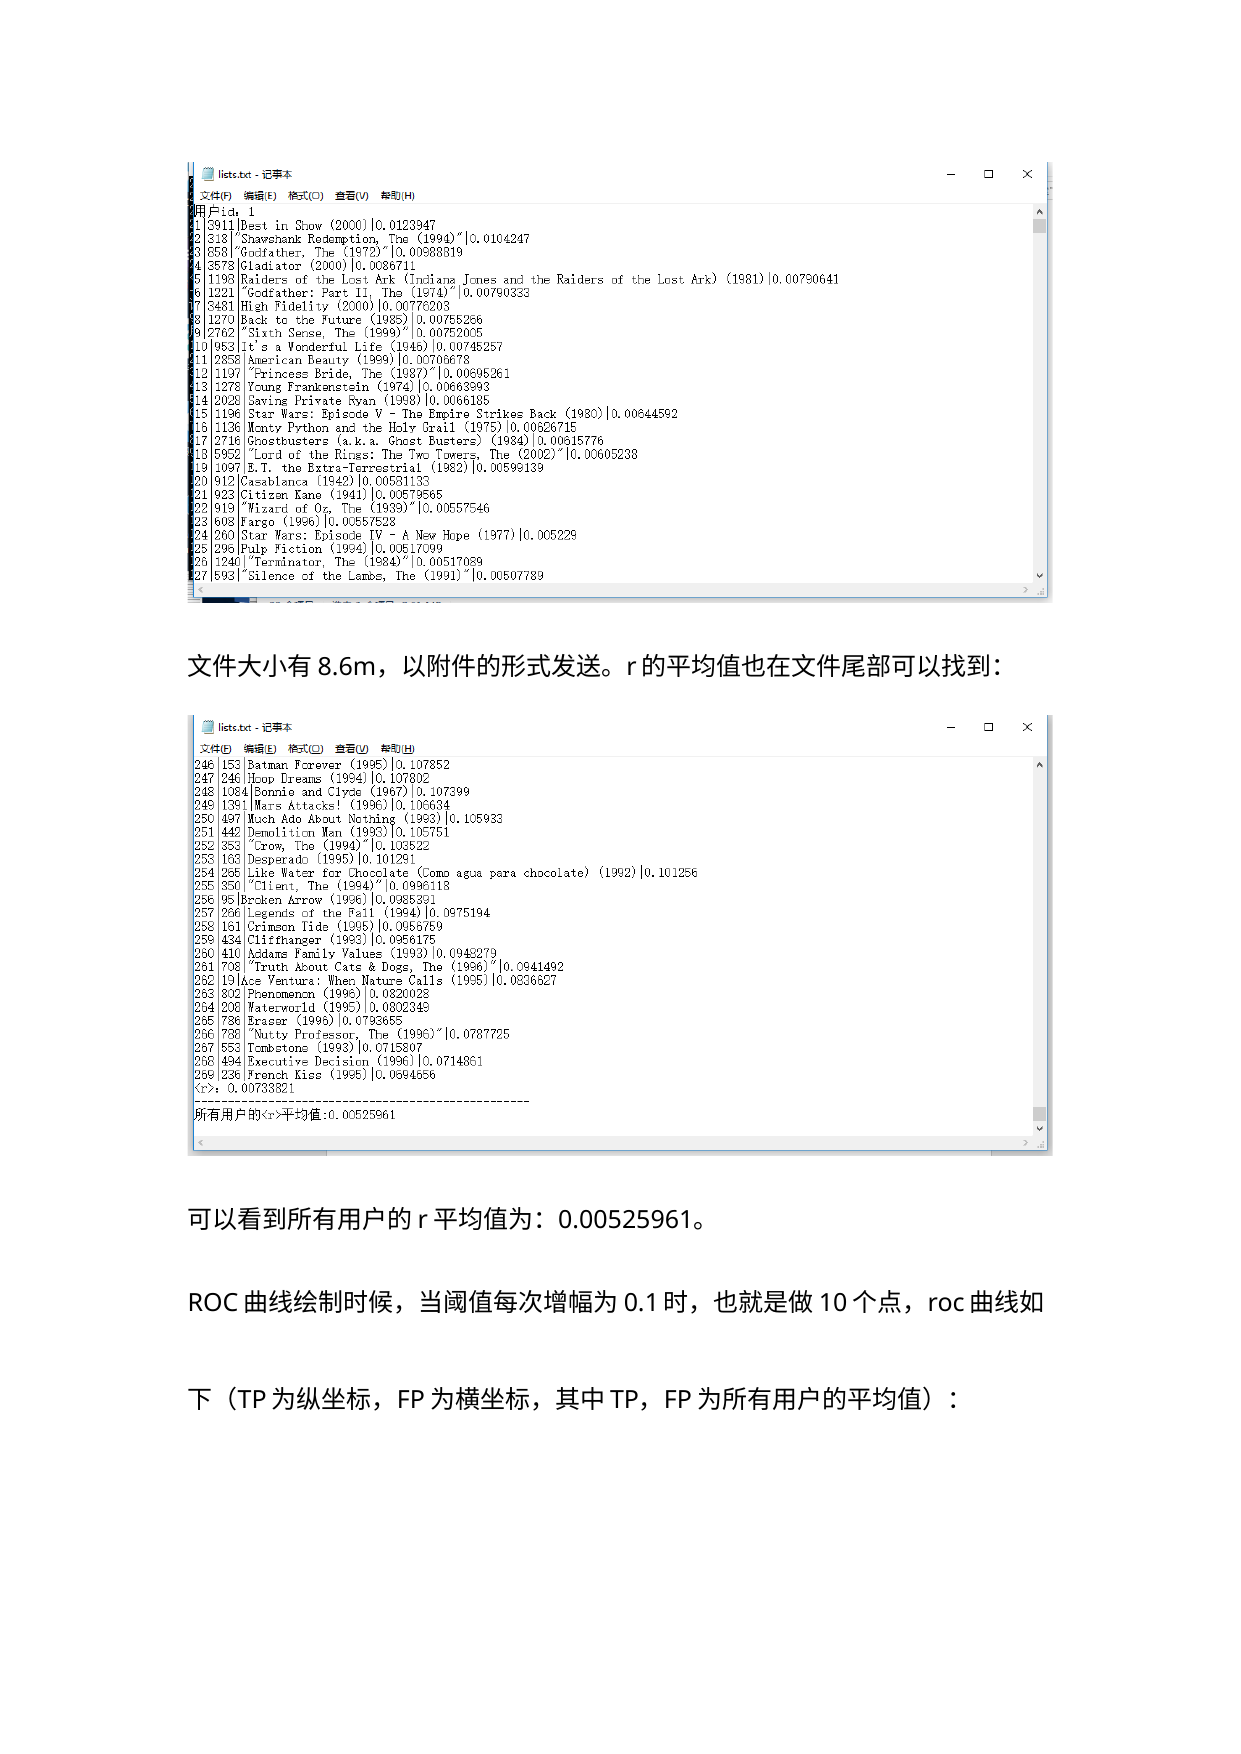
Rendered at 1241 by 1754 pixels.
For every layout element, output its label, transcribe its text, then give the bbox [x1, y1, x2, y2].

picture [187, 162, 1053, 603]
text ROC曲线绘制时候，当阈值每次增幅为0.1时，也就是做10个点，roc曲线如下（TP为纵坐标，FP为横坐标，其中TP，FP为所有用户的平均值）： [187, 1268, 1053, 1431]
text 可以看到所有用户的r平均值为：0.00525961。 [187, 1185, 1053, 1250]
text 文件大小有8.6m，以附件的形式发送。r的平均值也在文件尾部可以找到： [187, 632, 1053, 697]
picture [187, 715, 1053, 1156]
